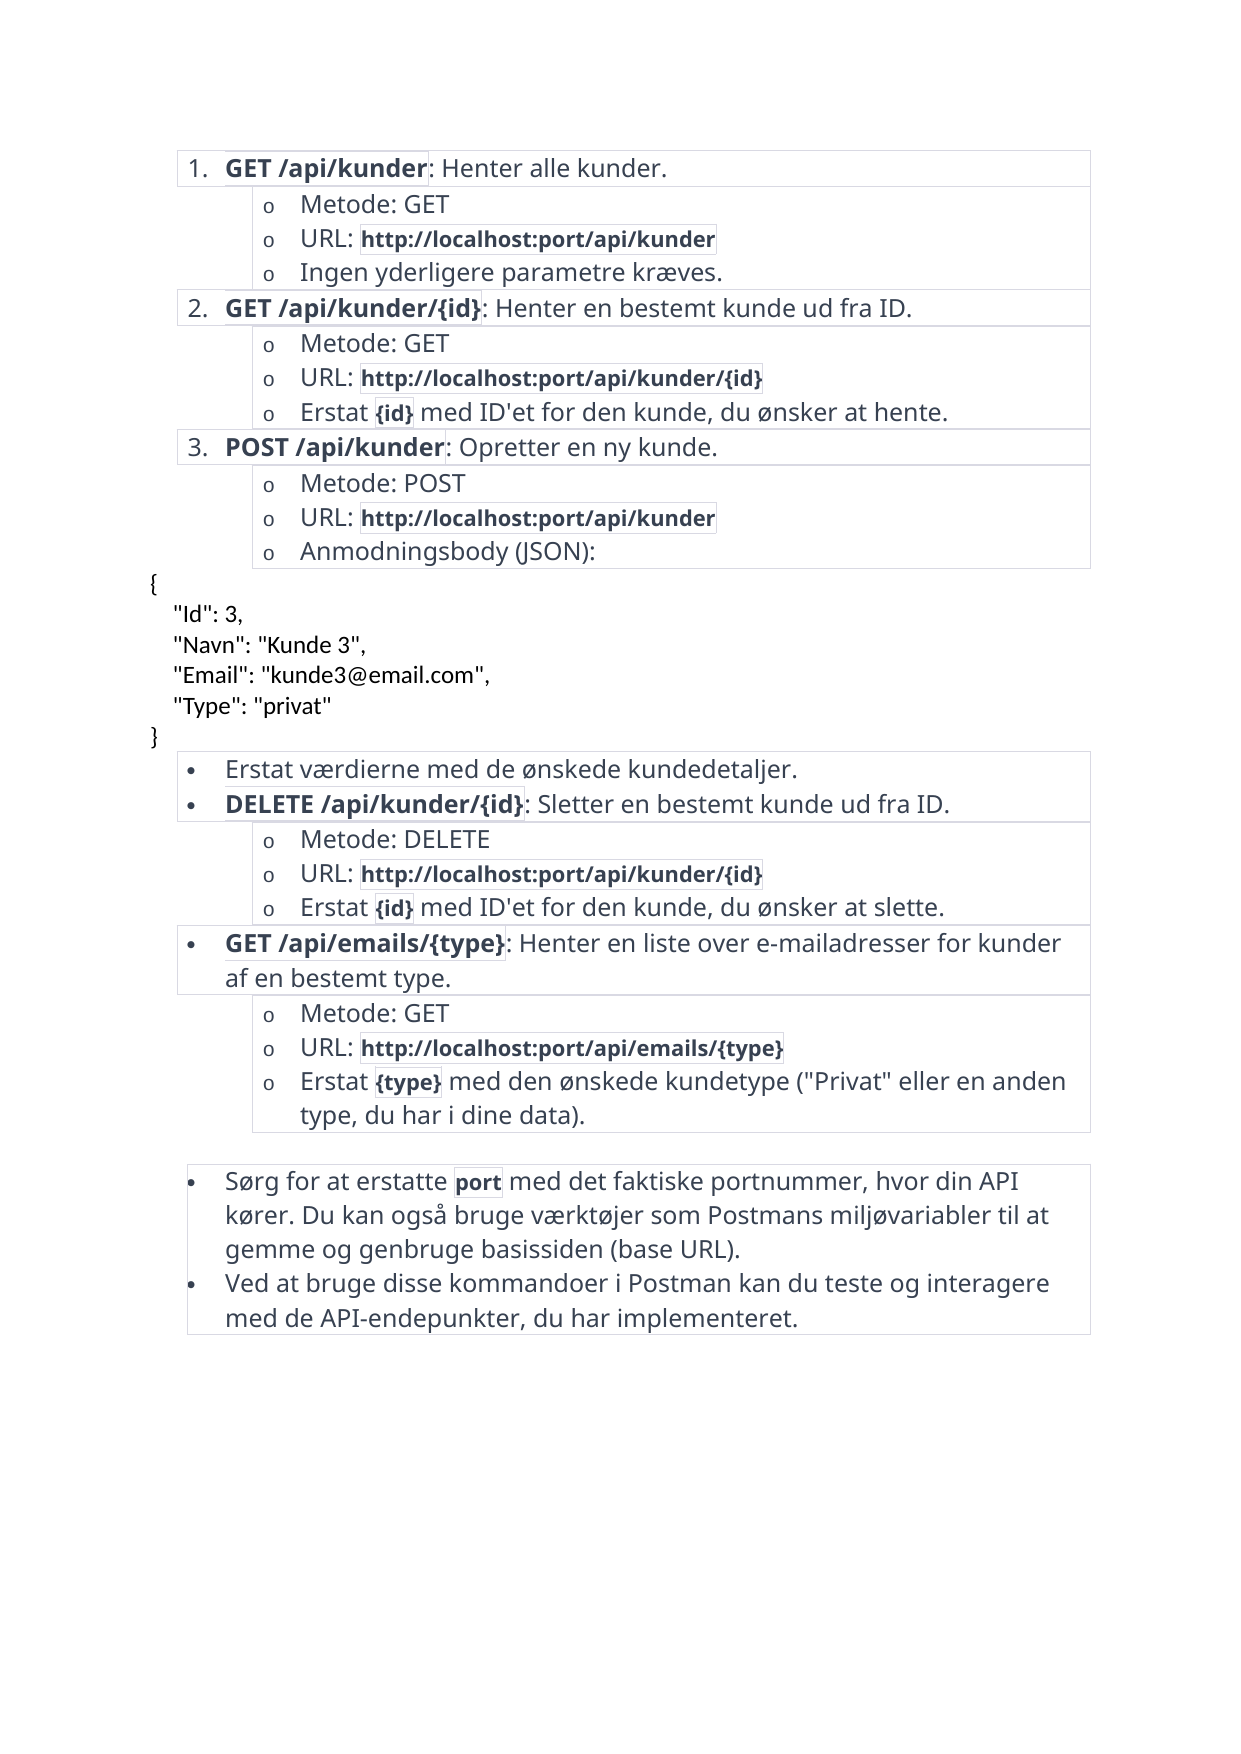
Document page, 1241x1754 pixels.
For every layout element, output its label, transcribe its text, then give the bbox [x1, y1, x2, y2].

list GET /api/kunder: Henter alle kunder. [429, 151, 1090, 186]
list Erstat {id} med ID'et for den kunde, du ønsker at hente. [253, 394, 1090, 428]
list GET /api/emails/{type}: Henter en liste over e-mailadresser for kunder af en bestemt type. [178, 926, 1090, 994]
list URL: http://localhost:port/api/kunder/{id} [253, 359, 1090, 394]
text "Id": 3, [150, 599, 1090, 629]
list Ved at bruge disse kommandoer i Postman kan du teste og interagere med de API-endepunkter, du har implementeret. [188, 1266, 1090, 1334]
list URL: http://localhost:port/api/kunder [253, 220, 1090, 254]
list Anmodningsbody (JSON): [253, 533, 1090, 568]
list Metode: POST [253, 466, 1090, 499]
list Ingen yderligere parametre kræves. [253, 254, 1090, 289]
list URL: http://localhost:port/api/kunder [253, 499, 1090, 533]
list Metode: DELETE [253, 823, 1090, 856]
list DELETE /api/kunder/{id}: Sletter en bestemt kunde ud fra ID. [525, 785, 1090, 821]
list GET /api/kunder/{id}: Henter en bestemt kunde ud fra ID. [178, 290, 481, 325]
text "Navn": "Kunde 3", [150, 629, 1090, 660]
list Erstat værdierne med de ønskede kundedetaljer. [178, 752, 1090, 785]
text } [150, 721, 1090, 751]
list POST /api/kunder: Opretter en ny kunde. [446, 430, 1090, 464]
list Metode: GET [253, 187, 1090, 220]
list DELETE /api/kunder/{id}: Sletter en bestemt kunde ud fra ID. [178, 785, 524, 821]
list Metode: GET [253, 996, 1090, 1029]
text "Type": "privat" [150, 690, 1090, 721]
list Erstat {type} med den ønskede kundetype ("Privat" eller en anden type, du har i dine data). [253, 1063, 1090, 1132]
list GET /api/kunder/{id}: Henter en bestemt kunde ud fra ID. [482, 290, 1090, 325]
list Metode: GET [253, 327, 1090, 359]
text { [150, 568, 1090, 599]
list Sørg for at erstatte port med det faktiske portnummer, hvor din API kører. Du kan også bruge værktøjer som Postmans miljøvariabler til at gemme og genbruge basissiden (base URL). [188, 1165, 1090, 1266]
text "Email": "kunde3@email.com", [150, 660, 1090, 690]
list URL: http://localhost:port/api/emails/{type} [253, 1029, 1090, 1063]
list Erstat {id} med ID'et for den kunde, du ønsker at slette. [253, 889, 1090, 924]
list GET /api/kunder: Henter alle kunder. [178, 151, 428, 186]
list URL: http://localhost:port/api/kunder/{id} [253, 856, 1090, 889]
list POST /api/kunder: Opretter en ny kunde. [178, 430, 445, 464]
